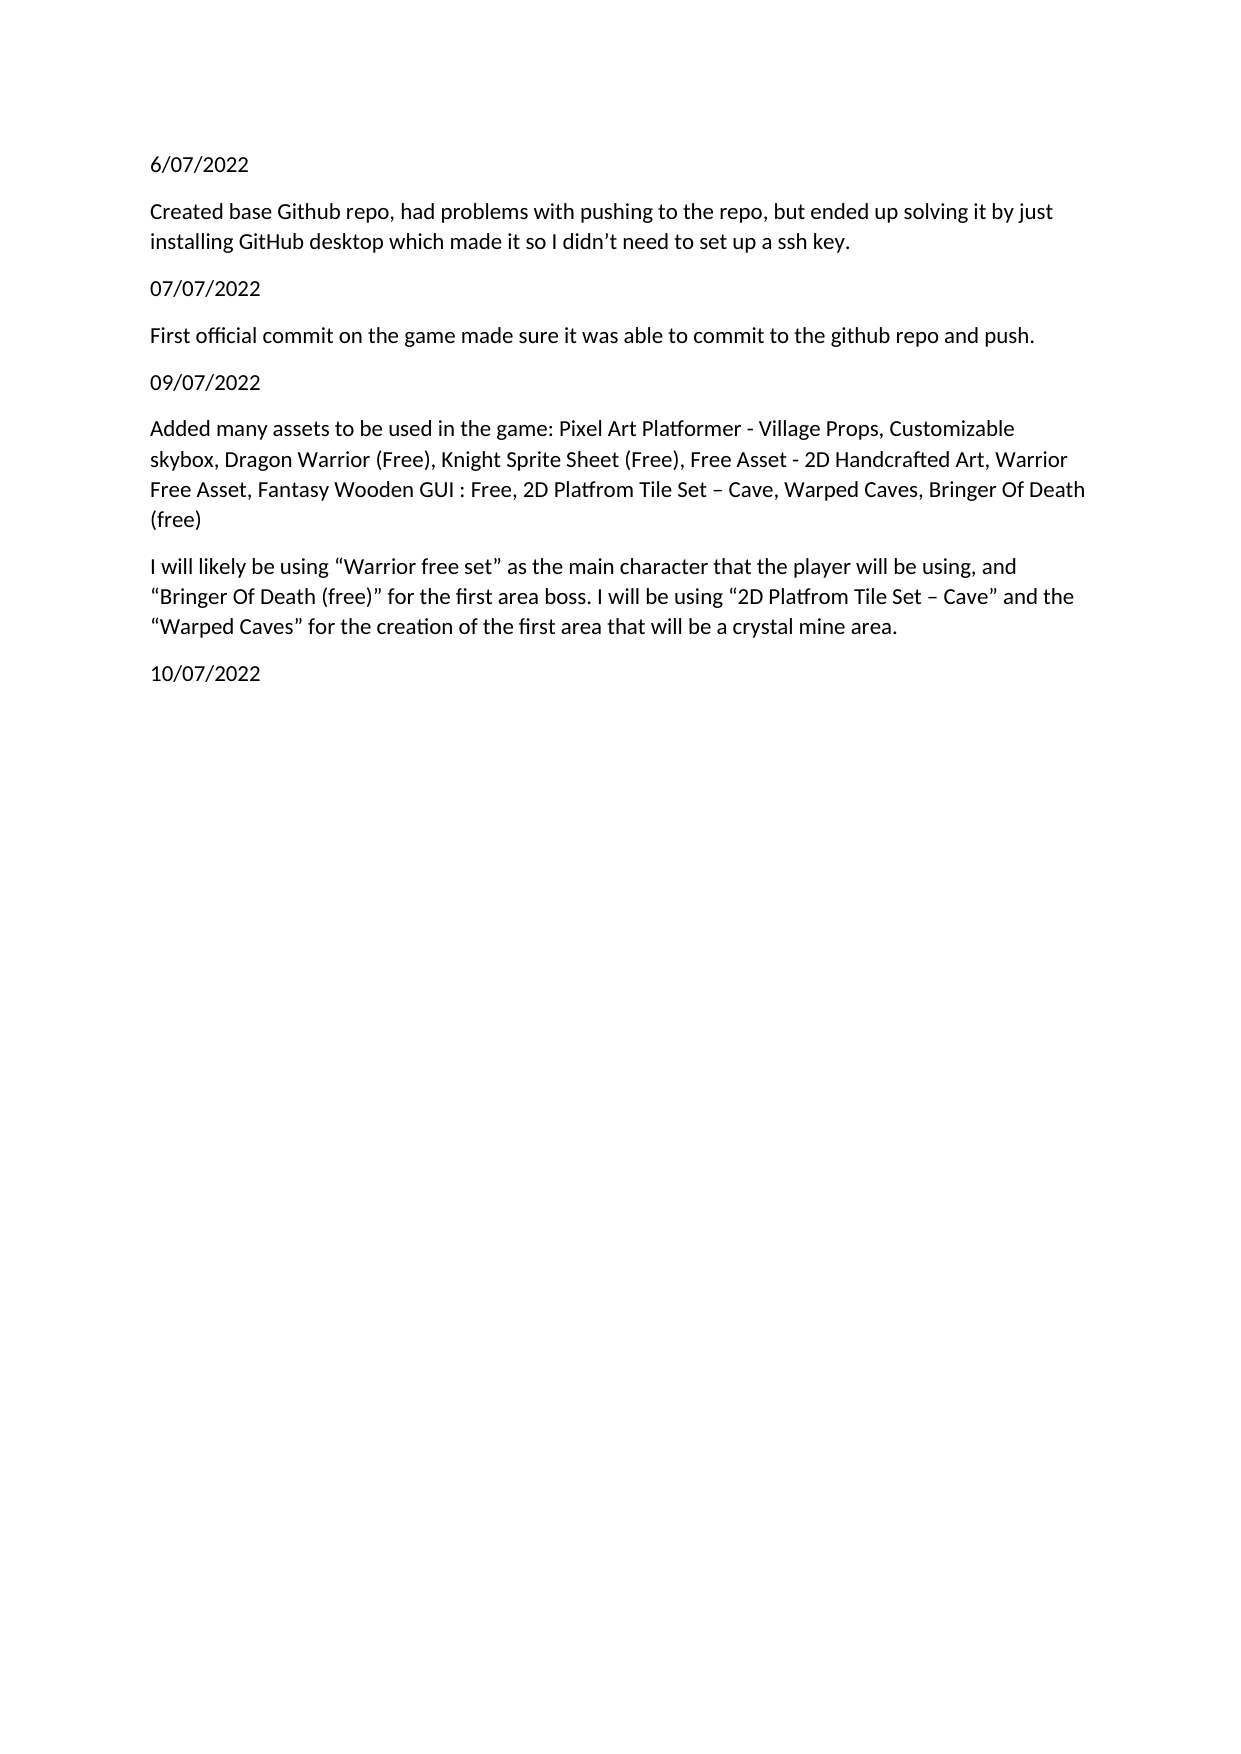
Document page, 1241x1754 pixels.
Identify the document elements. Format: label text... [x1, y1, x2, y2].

text 07/07/2022 [150, 274, 1090, 302]
text Created base Github repo, had problems with pushing to the repo, but ended up solving it by just installing GitHub desktop which made it so I didn’t need to set up a ssh key. [150, 197, 1090, 255]
text I will likely be using “Warrior free set” as the main character that the player will be using, and “Bringer Of Death (free)” for the first area boss. I will be using “2D Platfrom Tile Set – Cave” and the “Warped Caves” for the creation of the first area that will be a crystal mine area. [150, 552, 1090, 641]
text 09/07/2022 [150, 368, 1090, 396]
text Added many assets to be used in the game: Pixel Art Platformer - Village Props, Customizable skybox, Dragon Warrior (Free), Knight Sprite Sheet (Free), Free Asset - 2D Handcrafted Art, Warrior Free Asset, Fantasy Wooden GUI : Free, 2D Platfrom Tile Set – Cave, Warped Caves, Bringer Of Death (free) [150, 414, 1090, 533]
text 6/07/2022 [150, 150, 1090, 178]
text 10/07/2022 [150, 659, 1090, 687]
text First official commit on the game made sure it was able to commit to the github repo and push. [150, 321, 1090, 349]
